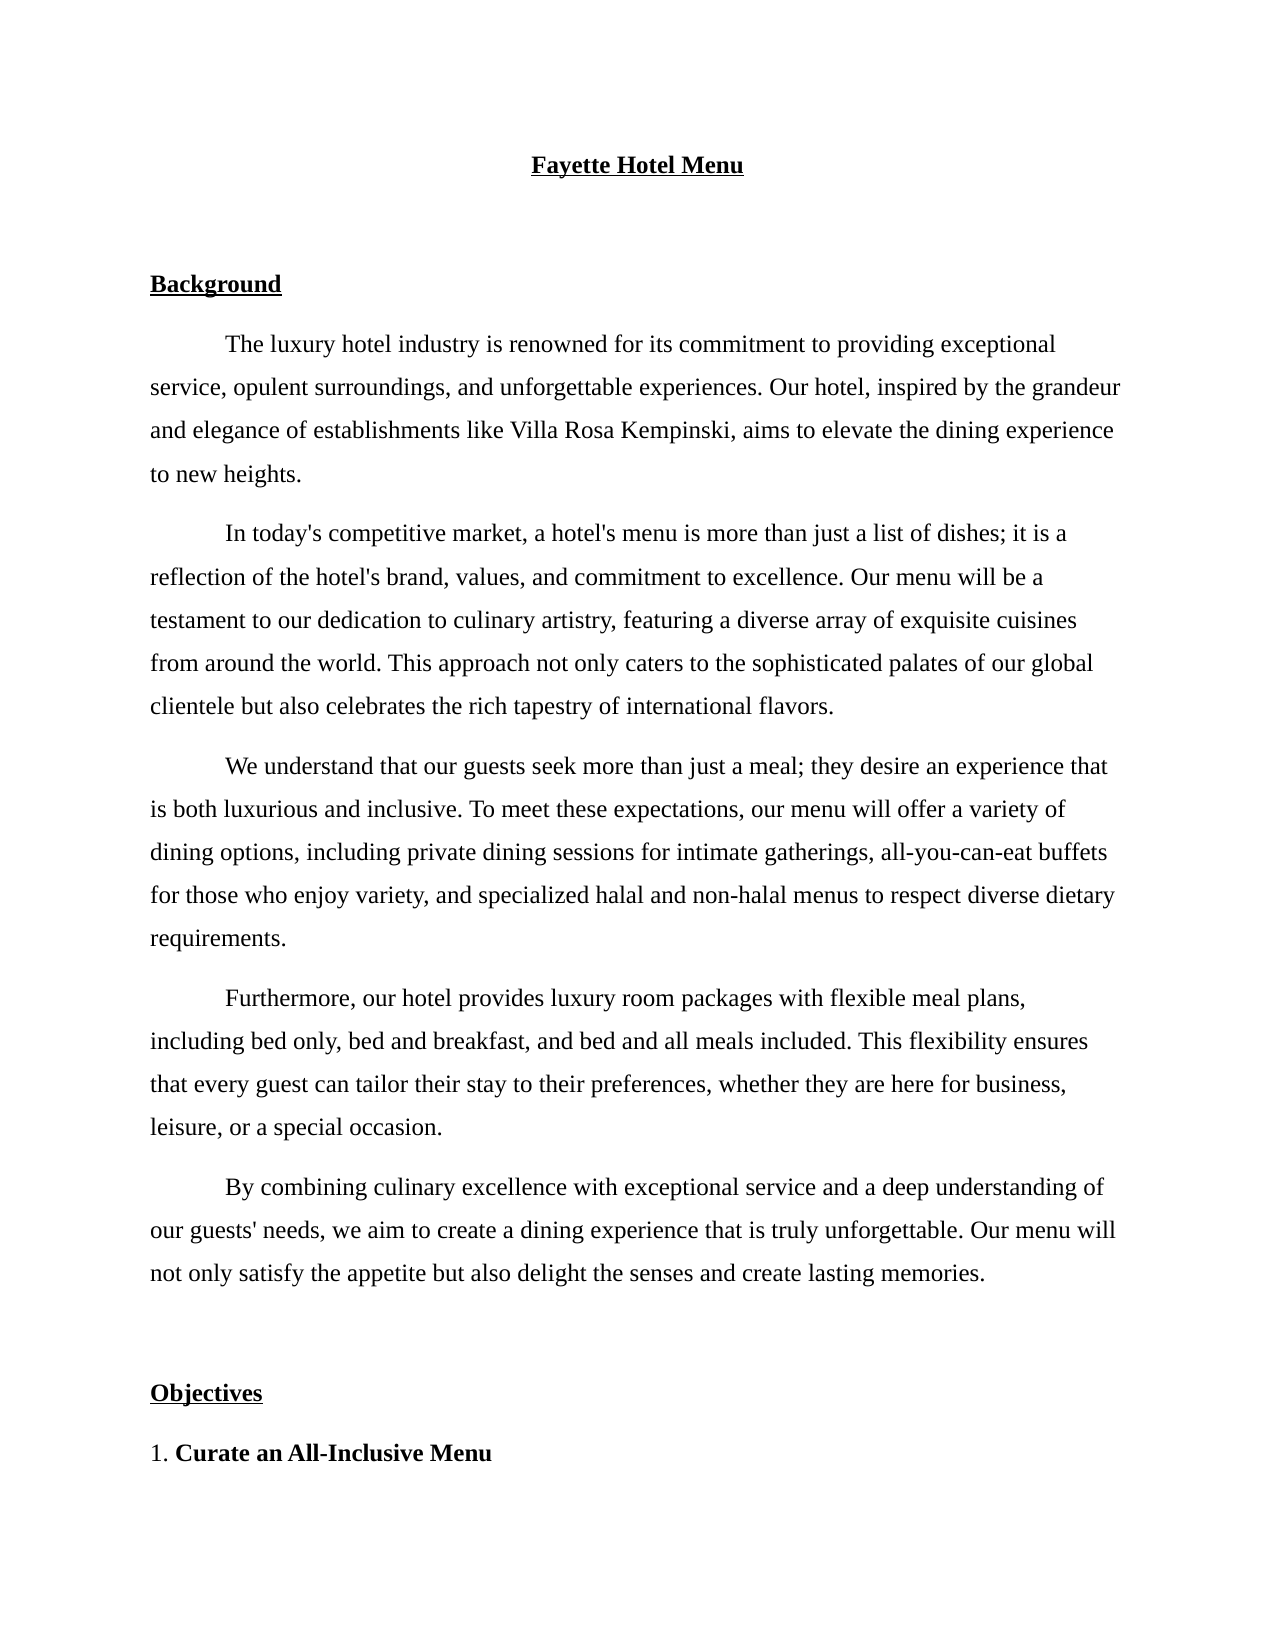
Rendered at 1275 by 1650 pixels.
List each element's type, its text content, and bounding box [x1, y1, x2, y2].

text Furthermore, our hotel provides luxury room packages with flexible meal plans, including bed only, bed and breakfast, and bed and all meals included. This flexibility ensures that every guest can tailor their stay to their preferences, whether they are here for business, leisure, or a special occasion. [150, 983, 1125, 1141]
text Objectives [150, 1378, 1125, 1407]
text Fayette Hotel Menu [150, 150, 1125, 179]
text In today's competitive market, a hotel's menu is more than just a list of dishes; it is a reflection of the hotel's brand, values, and commitment to excellence. Our menu will be a testament to our dedication to culinary artistry, featuring a diverse array of exquisite cuisines from around the world. This approach not only caters to the sophisticated palates of our global clientele but also celebrates the rich tapestry of international flavors. [150, 518, 1125, 720]
text The luxury hotel industry is renowned for its commitment to providing exceptional service, opulent surroundings, and unforgettable experiences. Our hotel, inspired by the grandeur and elegance of establishments like Villa Rosa Kempinski, aims to elevate the dining experience to new heights. [150, 329, 1125, 487]
text Background [150, 269, 1125, 298]
text We understand that our guests seek more than just a meal; they desire an experience that is both luxurious and inclusive. To meet these expectations, our menu will offer a variety of dining options, including private dining sessions for intimate gatherings, all-you-can-eat buffets for those who enjoy variety, and specialized halal and non-halal menus to respect diverse dietary requirements. [150, 751, 1125, 952]
text 1. Curate an All-Inclusive Menu [150, 1438, 1125, 1467]
text By combining culinary excellence with exceptional service and a deep understanding of our guests' needs, we aim to create a dining experience that is truly unforgettable. Our menu will not only satisfy the appetite but also delight the senses and create lasting memories. [150, 1172, 1125, 1287]
